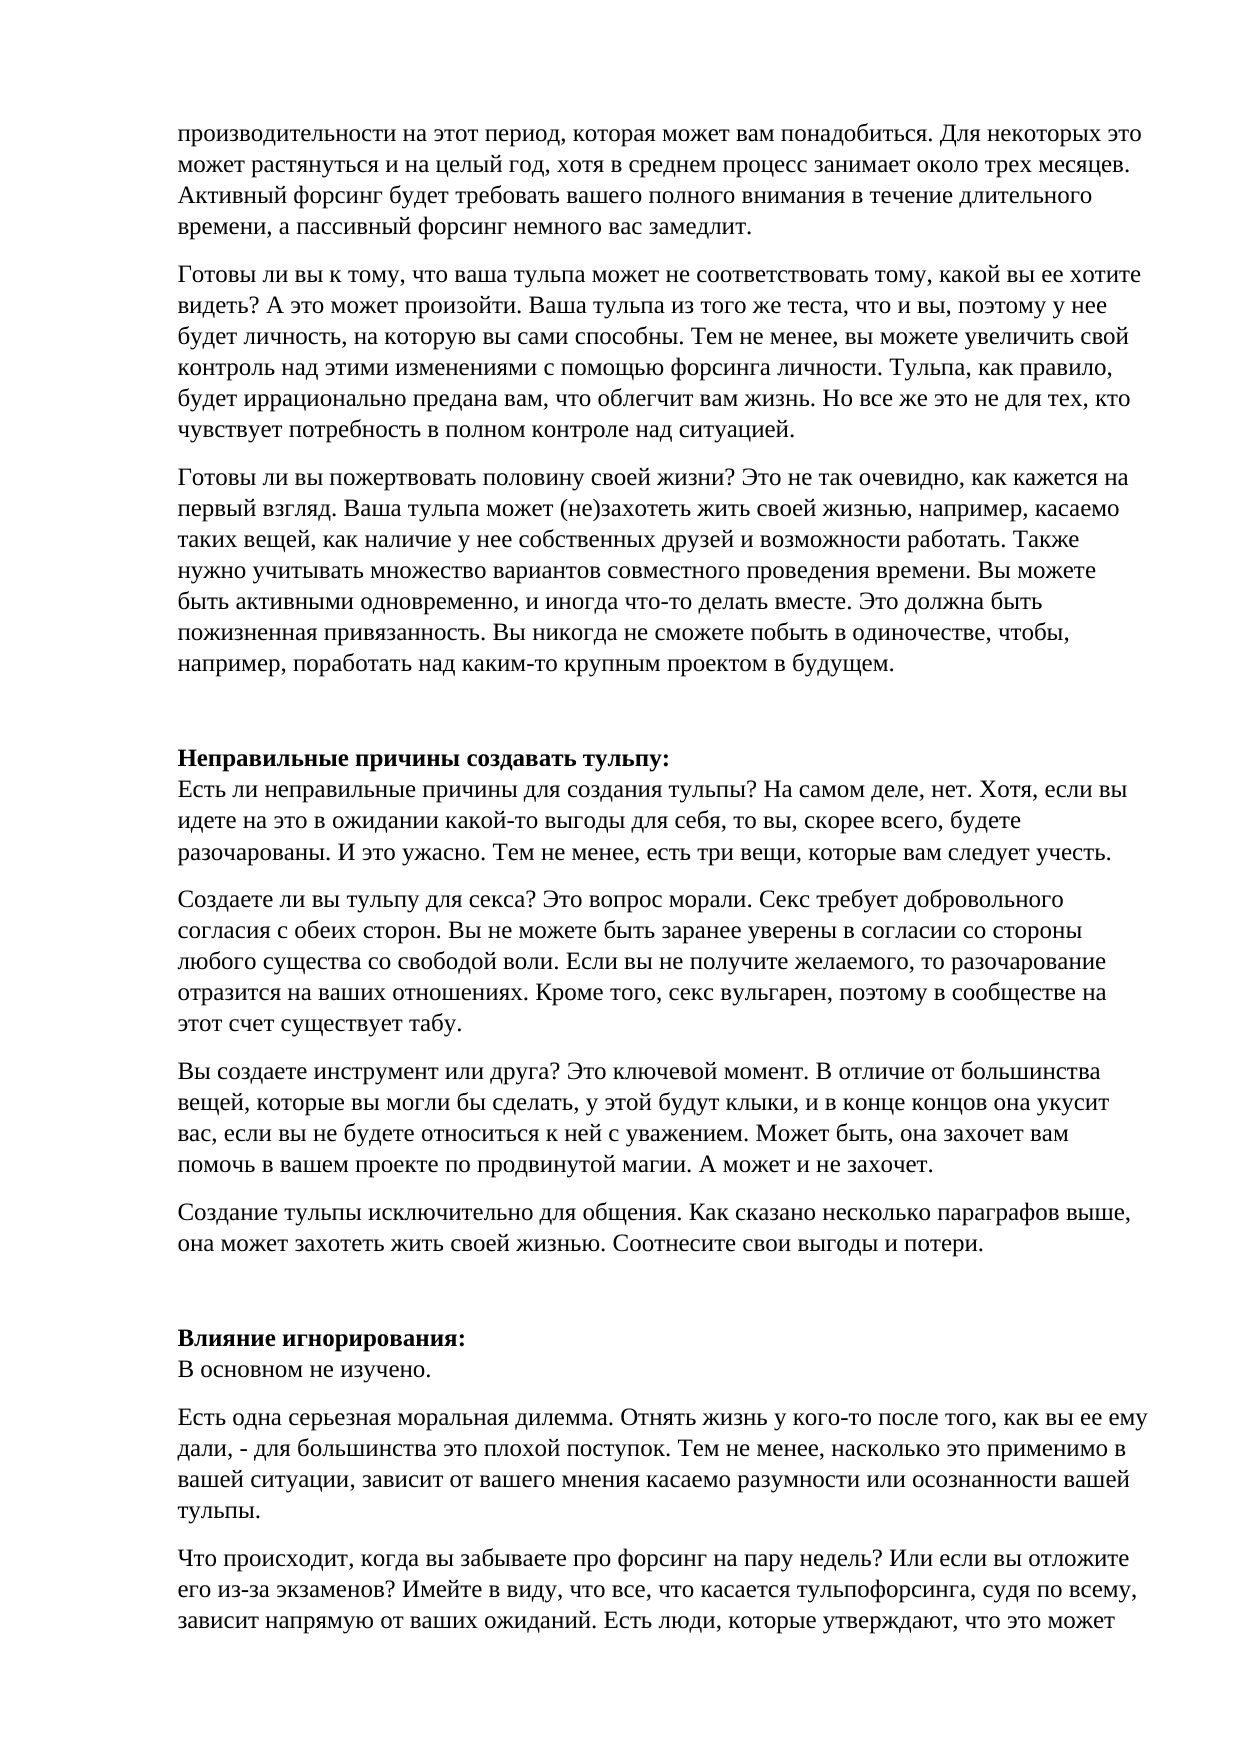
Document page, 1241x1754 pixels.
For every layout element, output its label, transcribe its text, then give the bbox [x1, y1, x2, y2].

subtitle Влияние игнорирования: [177, 1323, 1152, 1352]
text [177, 1543, 1152, 1634]
subtitle Неправильные причины создавать тульпу: [177, 743, 1152, 772]
text Готовы ли вы пожертвовать половину своей жизни? Это не так очевидно, как кажется на первый взгляд. Ваша тульпа может (не)захотеть жить своей жизнью, например, касаемо таких вещей, как наличие у нее собственных друзей и возможности работать. Также нужно учитывать множество вариантов совместного проведения времени. Вы можете быть активными одновременно, и иногда что-то делать вместе. Это должна быть пожизненная привязанность. Вы никогда не сможете побыть в одиночестве, чтобы, например, поработать над каким-то крупным проектом в будущем. [177, 462, 1152, 677]
text Создаете ли вы тульпу для секса? Это вопрос морали. Секс требует добровольного согласия с обеих сторон. Вы не можете быть заранее уверены в согласии со стороны любого существа со свободой воли. Если вы не получите желаемого, то разочарование отразится на ваших отношениях. Кроме того, секс вульгарен, поэтому в сообществе на этот счет существует табу. [177, 884, 1152, 1037]
text Есть ли неправильные причины для создания тульпы? На самом деле, нет. Хотя, если вы идете на это в ожидании какой-то выгоды для себя, то вы, скорее всего, будете разочарованы. И это ужасно. Тем не менее, есть три вещи, которые вам следует учесть. [177, 774, 1152, 865]
text В основном не изучено. [177, 1354, 1152, 1383]
text Есть одна серьезная моральная дилемма. Отнять жизнь у кого-то после того, как вы ее ему дали, - для большинства это плохой поступок. Тем не менее, насколько это применимо в вашей ситуации, зависит от вашего мнения касаемо разумности или осознанности вашей тульпы. [177, 1402, 1152, 1524]
text Готовы ли вы к тому, что ваша тульпа может не соответствовать тому, какой вы ее хотите видеть? А это может произойти. Ваша тульпа из того же теста, что и вы, поэтому у нее будет личность, на которую вы сами способны. Тем не менее, вы можете увеличить свой контроль над этими изменениями с помощью форсинга личности. Тульпа, как правило, будет иррационально предана вам, что облегчит вам жизнь. Но все же это не для тех, кто чувствует потребность в полном контроле над ситуацией. [177, 259, 1152, 443]
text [177, 118, 1152, 240]
text Вы создаете инструмент или друга? Это ключевой момент. В отличие от большинства вещей, которые вы могли бы сделать, у этой будут клыки, и в конце концов она укусит вас, если вы не будете относиться к ней с уважением. Может быть, она захочет вам помочь в вашем проекте по продвинутой магии. А может и не захочет. [177, 1056, 1152, 1178]
text Создание тульпы исключительно для общения. Как сказано несколько параграфов выше, она может захотеть жить своей жизнью. Соотнесите свои выгоды и потери. [177, 1197, 1152, 1257]
